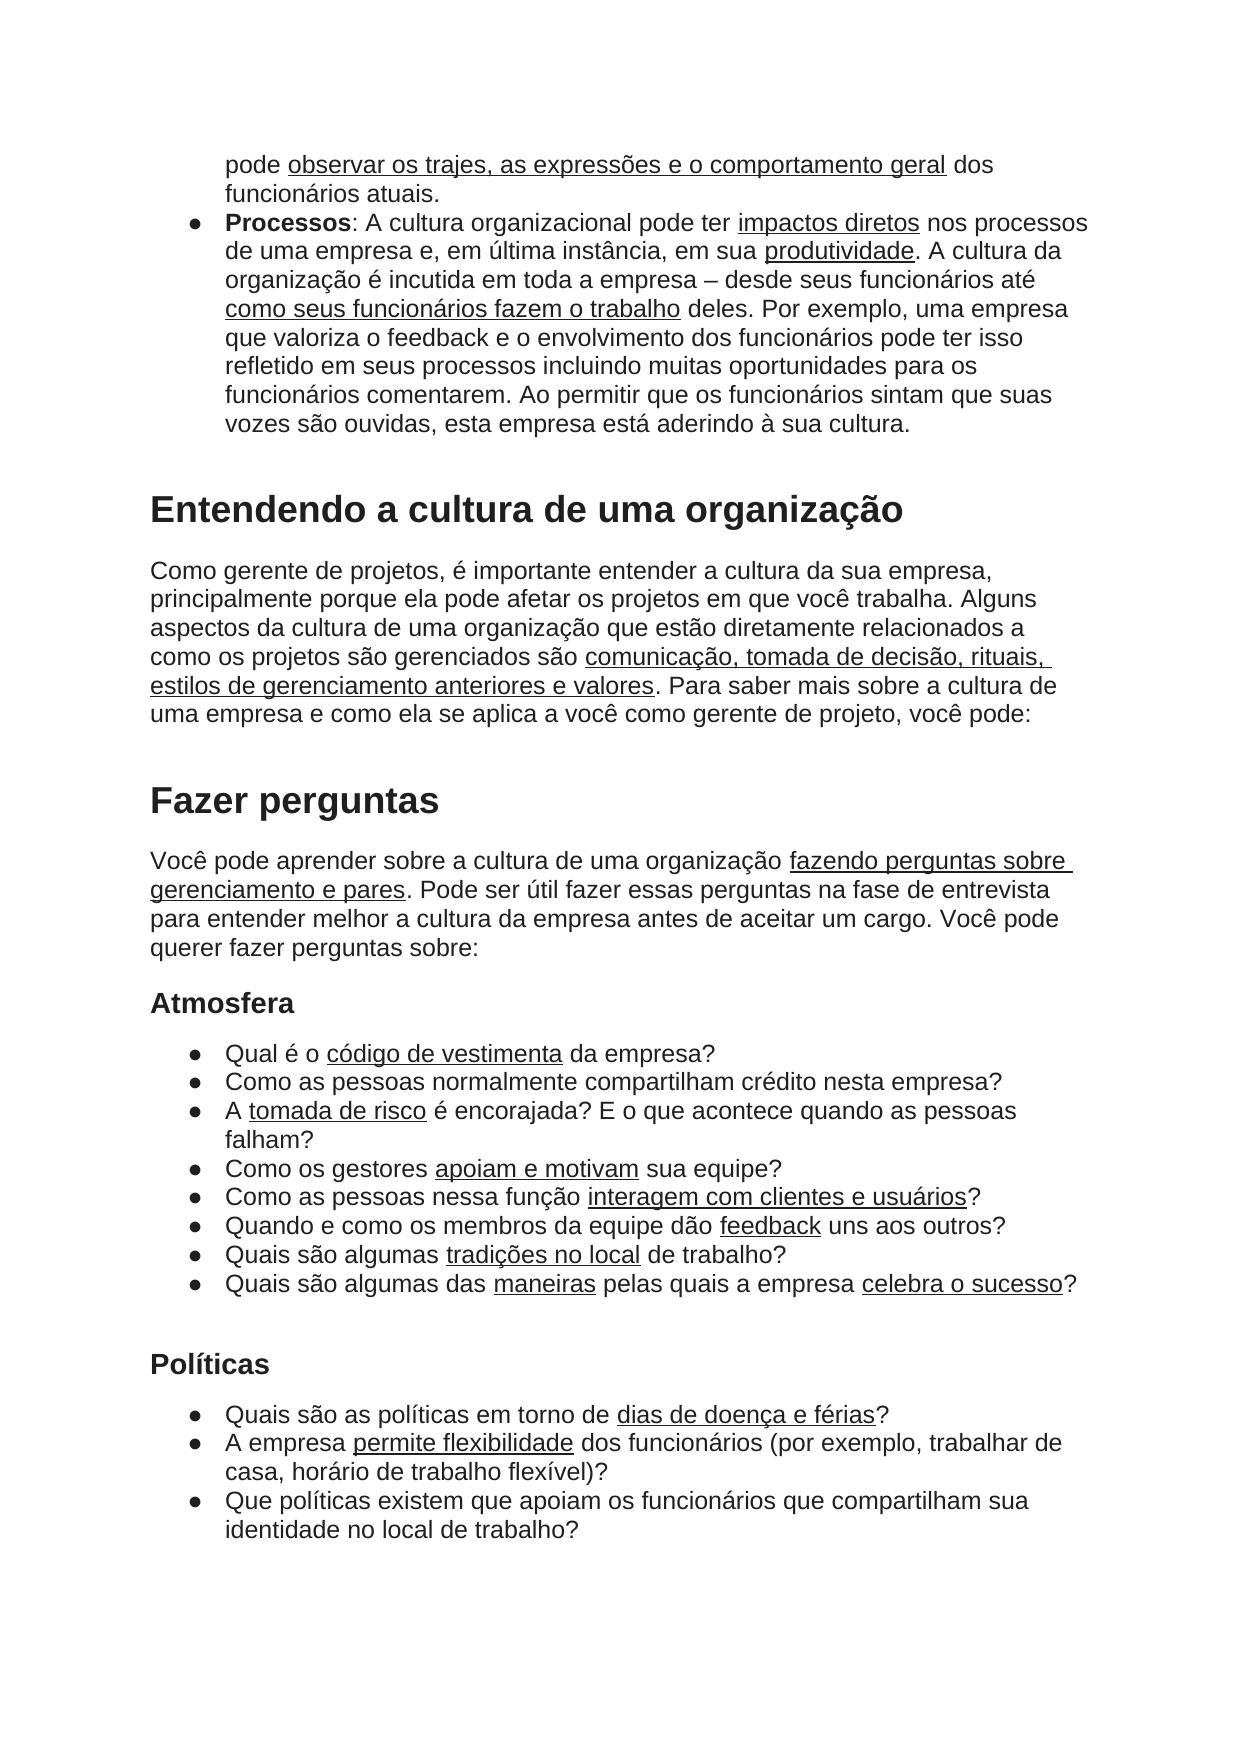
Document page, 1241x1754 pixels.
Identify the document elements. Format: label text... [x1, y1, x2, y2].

subtitle Entendendo a cultura de uma organização [150, 487, 1090, 531]
list Quais são as políticas em torno de dias de doença e férias? [187, 1399, 1090, 1428]
list Quais são algumas das maneiras pelas quais a empresa celebra o sucesso? [187, 1268, 1090, 1297]
list Que políticas existem que apoiam os funcionários que compartilham sua identidade no local de trabalho? [187, 1486, 1090, 1543]
list Qual é o código de vestimenta da empresa? [187, 1038, 1090, 1067]
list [187, 150, 1090, 207]
list Como os gestores apoiam e motivam sua equipe? [187, 1153, 1090, 1182]
list Processos: A cultura organizacional pode ter impactos diretos nos processos de uma empresa e, em última instância, em sua produtividade. A cultura da organização é incutida em toda a empresa – desde seus funcionários até como seus funcionários fazem o trabalho deles. Por exemplo, uma empresa que valoriza o feedback e o envolvimento dos funcionários pode ter isso refletido em seus processos incluindo muitas oportunidades para os funcionários comentarem. Ao permitir que os funcionários sintam que suas vozes são ouvidas, esta empresa está aderindo à sua cultura. [187, 207, 1090, 437]
text Como gerente de projetos, é importante entender a cultura da sua empresa, principalmente porque ela pode afetar os projetos em que você trabalha. Alguns aspectos da cultura de uma organização que estão diretamente relacionados a como os projetos são gerenciados são comunicação, tomada de decisão, rituais, estilos de gerenciamento anteriores e valores. Para saber mais sobre a cultura de uma empresa e como ela se aplica a você como gerente de projeto, você pode: [150, 556, 1090, 728]
list Quais são algumas tradições no local de trabalho? [187, 1240, 1090, 1268]
subtitle Atmosfera [150, 986, 1090, 1020]
list Como as pessoas nessa função interagem com clientes e usuários? [187, 1182, 1090, 1211]
list A tomada de risco é encorajada? E o que acontece quando as pessoas falham? [187, 1096, 1090, 1153]
list A empresa permite flexibilidade dos funcionários (por exemplo, trabalhar de casa, horário de trabalho flexível)? [187, 1428, 1090, 1486]
text Você pode aprender sobre a cultura de uma organização fazendo perguntas sobre gerenciamento e pares. Pode ser útil fazer essas perguntas na fase de entrevista para entender melhor a cultura da empresa antes de aceitar um cargo. Você pode querer fazer perguntas sobre: [150, 846, 1090, 961]
list Como as pessoas normalmente compartilham crédito nesta empresa? [187, 1067, 1090, 1096]
subtitle Políticas [150, 1347, 1090, 1381]
subtitle Fazer perguntas [150, 778, 1090, 821]
list Quando e como os membros da equipe dão feedback uns aos outros? [187, 1211, 1090, 1240]
